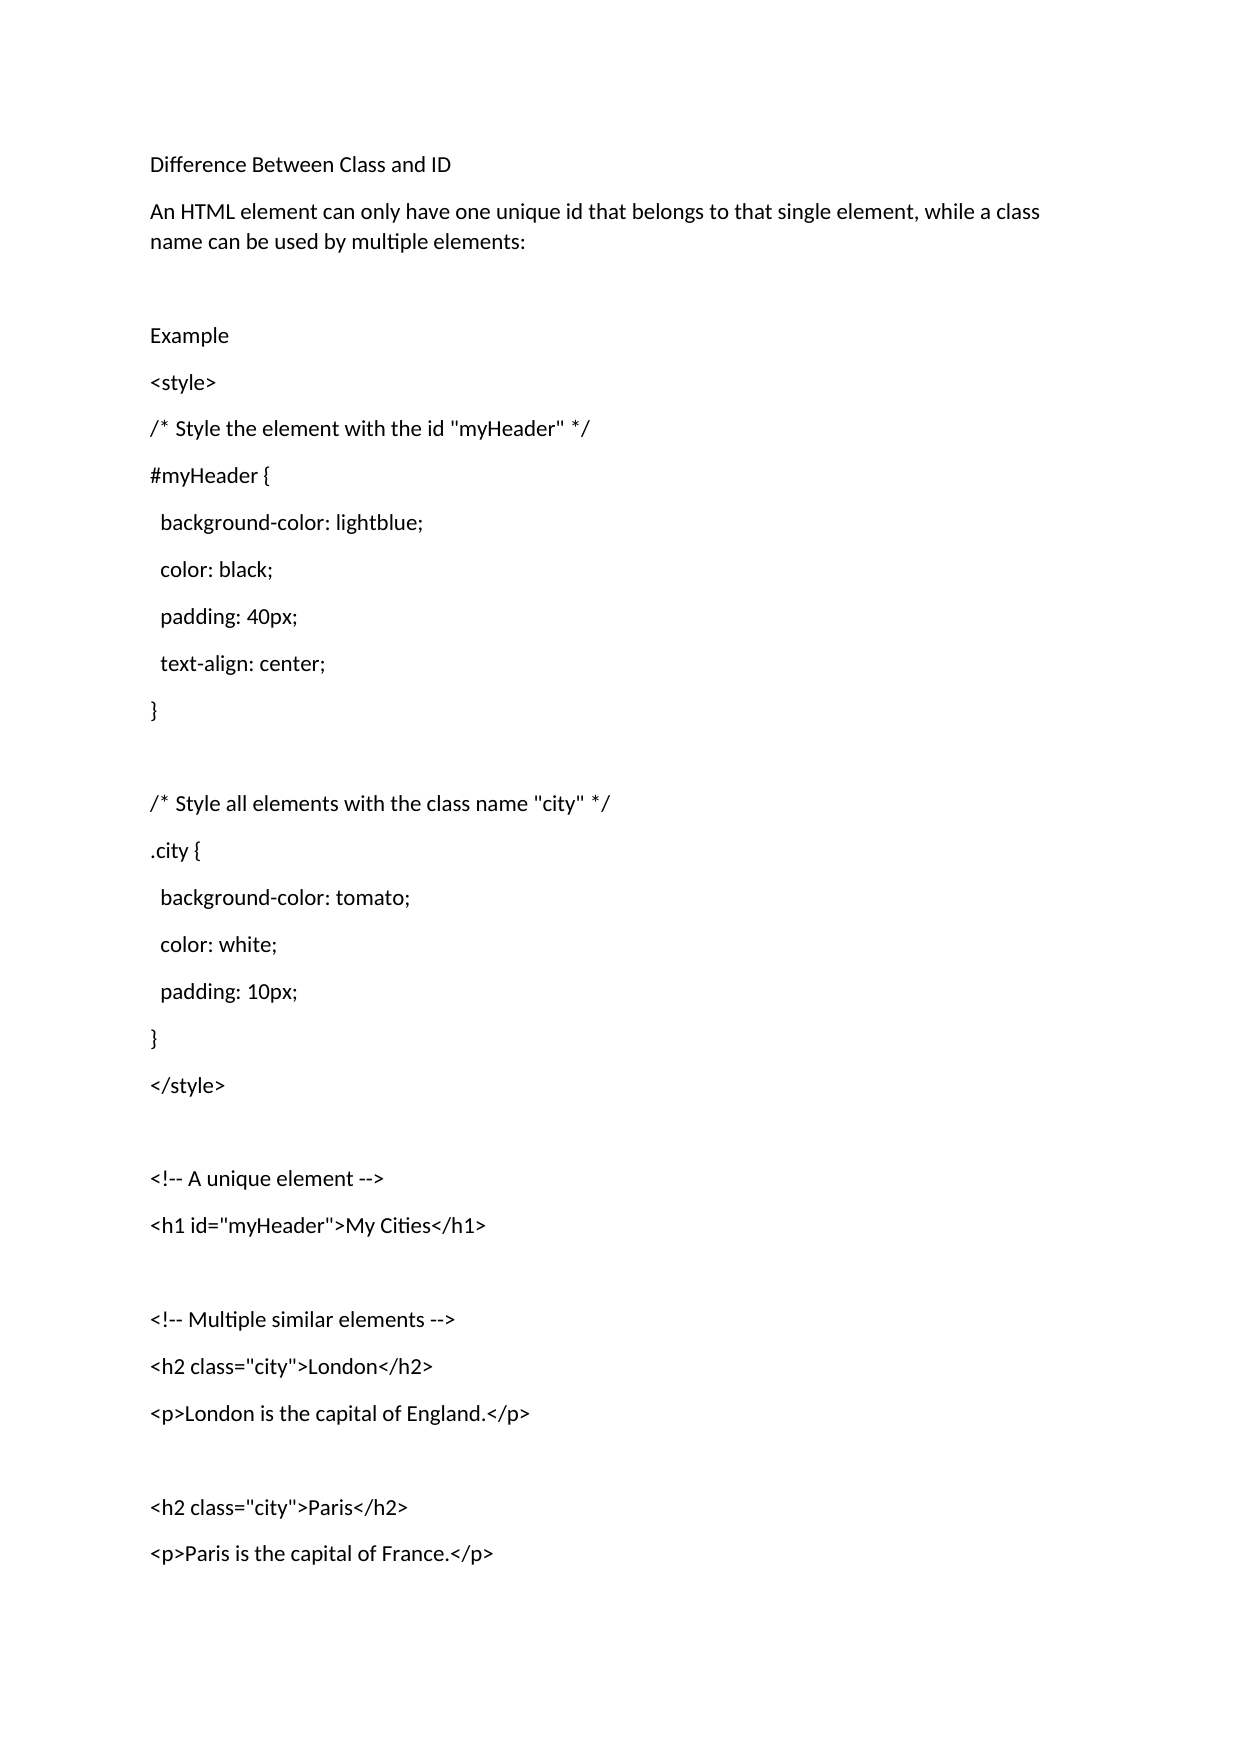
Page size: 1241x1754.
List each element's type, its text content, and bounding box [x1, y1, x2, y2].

text background-color: tomato; [150, 883, 1090, 911]
text <p>London is the capital of England.</p> [150, 1399, 1090, 1427]
text </style> [150, 1071, 1090, 1099]
text /* Style all elements with the class name "city" */ [150, 789, 1090, 818]
text } [150, 1024, 1090, 1052]
text text-align: center; [150, 649, 1090, 677]
text <style> [150, 368, 1090, 396]
text /* Style the element with the id "myHeader" */ [150, 414, 1090, 443]
text color: black; [150, 555, 1090, 583]
text <p>Paris is the capital of France.</p> [150, 1539, 1090, 1568]
text <h2 class="city">Paris</h2> [150, 1493, 1090, 1521]
text #myHeader { [150, 461, 1090, 489]
text padding: 40px; [150, 602, 1090, 630]
text Difference Between Class and ID [150, 150, 1090, 178]
text padding: 10px; [150, 977, 1090, 1005]
text Example [150, 321, 1090, 349]
text An HTML element can only have one unique id that belongs to that single element, while a class name can be used by multiple elements: [150, 197, 1090, 255]
text <h2 class="city">London</h2> [150, 1352, 1090, 1380]
text background-color: lightblue; [150, 508, 1090, 536]
text <!-- Multiple similar elements --> [150, 1305, 1090, 1333]
text .city { [150, 836, 1090, 864]
text <!-- A unique element --> [150, 1164, 1090, 1193]
text <h1 id="myHeader">My Cities</h1> [150, 1211, 1090, 1239]
text color: white; [150, 930, 1090, 958]
text } [150, 696, 1090, 724]
